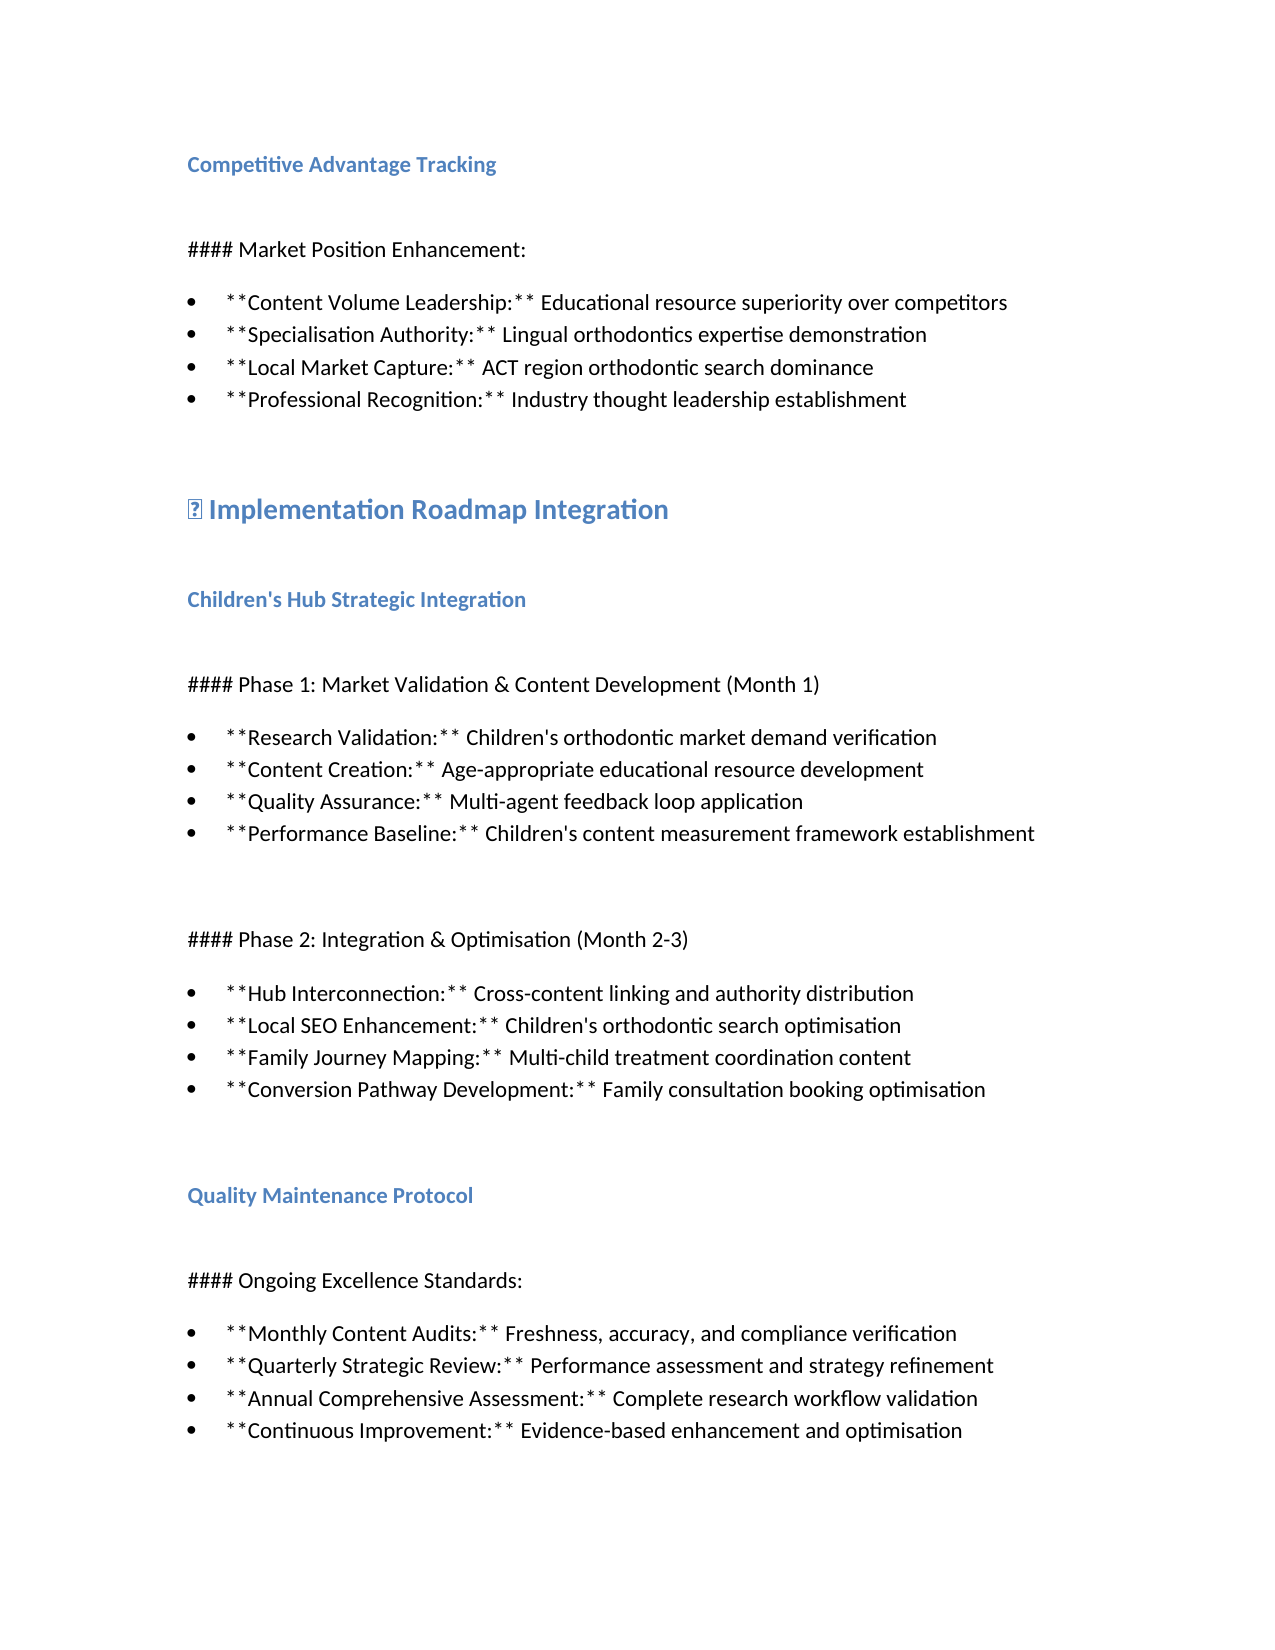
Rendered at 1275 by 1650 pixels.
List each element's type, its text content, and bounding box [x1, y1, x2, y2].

list **Quarterly Strategic Review:** Performance assessment and strategy refinement [187, 1352, 1087, 1380]
list **Monthly Content Audits:** Freshness, accuracy, and compliance verification [187, 1319, 1087, 1347]
list **Continuous Improvement:** Evidence-based enhancement and optimisation [187, 1416, 1087, 1444]
subtitle Competitive Advantage Tracking [187, 150, 1087, 178]
list **Performance Baseline:** Children's content measurement framework establishment [187, 819, 1087, 848]
list **Family Journey Mapping:** Multi-child treatment coordination content [187, 1043, 1087, 1071]
list **Quality Assurance:** Multi-agent feedback loop application [187, 787, 1087, 815]
list **Local SEO Enhancement:** Children's orthodontic search optimisation [187, 1011, 1087, 1039]
list **Conversion Pathway Development:** Family consultation booking optimisation [187, 1075, 1087, 1103]
text #### Phase 2: Integration & Optimisation (Month 2-3) [187, 926, 1087, 954]
list **Local Market Capture:** ACT region orthodontic search dominance [187, 353, 1087, 381]
text #### Phase 1: Market Validation & Content Development (Month 1) [187, 670, 1087, 698]
subtitle Quality Maintenance Protocol [187, 1181, 1087, 1209]
list **Professional Recognition:** Industry thought leadership establishment [187, 385, 1087, 413]
list **Content Volume Leadership:** Educational resource superiority over competitors [187, 288, 1087, 316]
text #### Market Position Enhancement: [187, 235, 1087, 263]
subtitle Children's Hub Strategic Integration [187, 585, 1087, 613]
list **Research Validation:** Children's orthodontic market demand verification [187, 723, 1087, 751]
list **Annual Comprehensive Assessment:** Complete research workflow validation [187, 1384, 1087, 1412]
text #### Ongoing Excellence Standards: [187, 1266, 1087, 1294]
subtitle 🚀 Implementation Roadmap Integration [187, 491, 1087, 526]
list **Specialisation Authority:** Lingual orthodontics expertise demonstration [187, 320, 1087, 348]
list **Content Creation:** Age-appropriate educational resource development [187, 755, 1087, 783]
list **Hub Interconnection:** Cross-content linking and authority distribution [187, 979, 1087, 1007]
